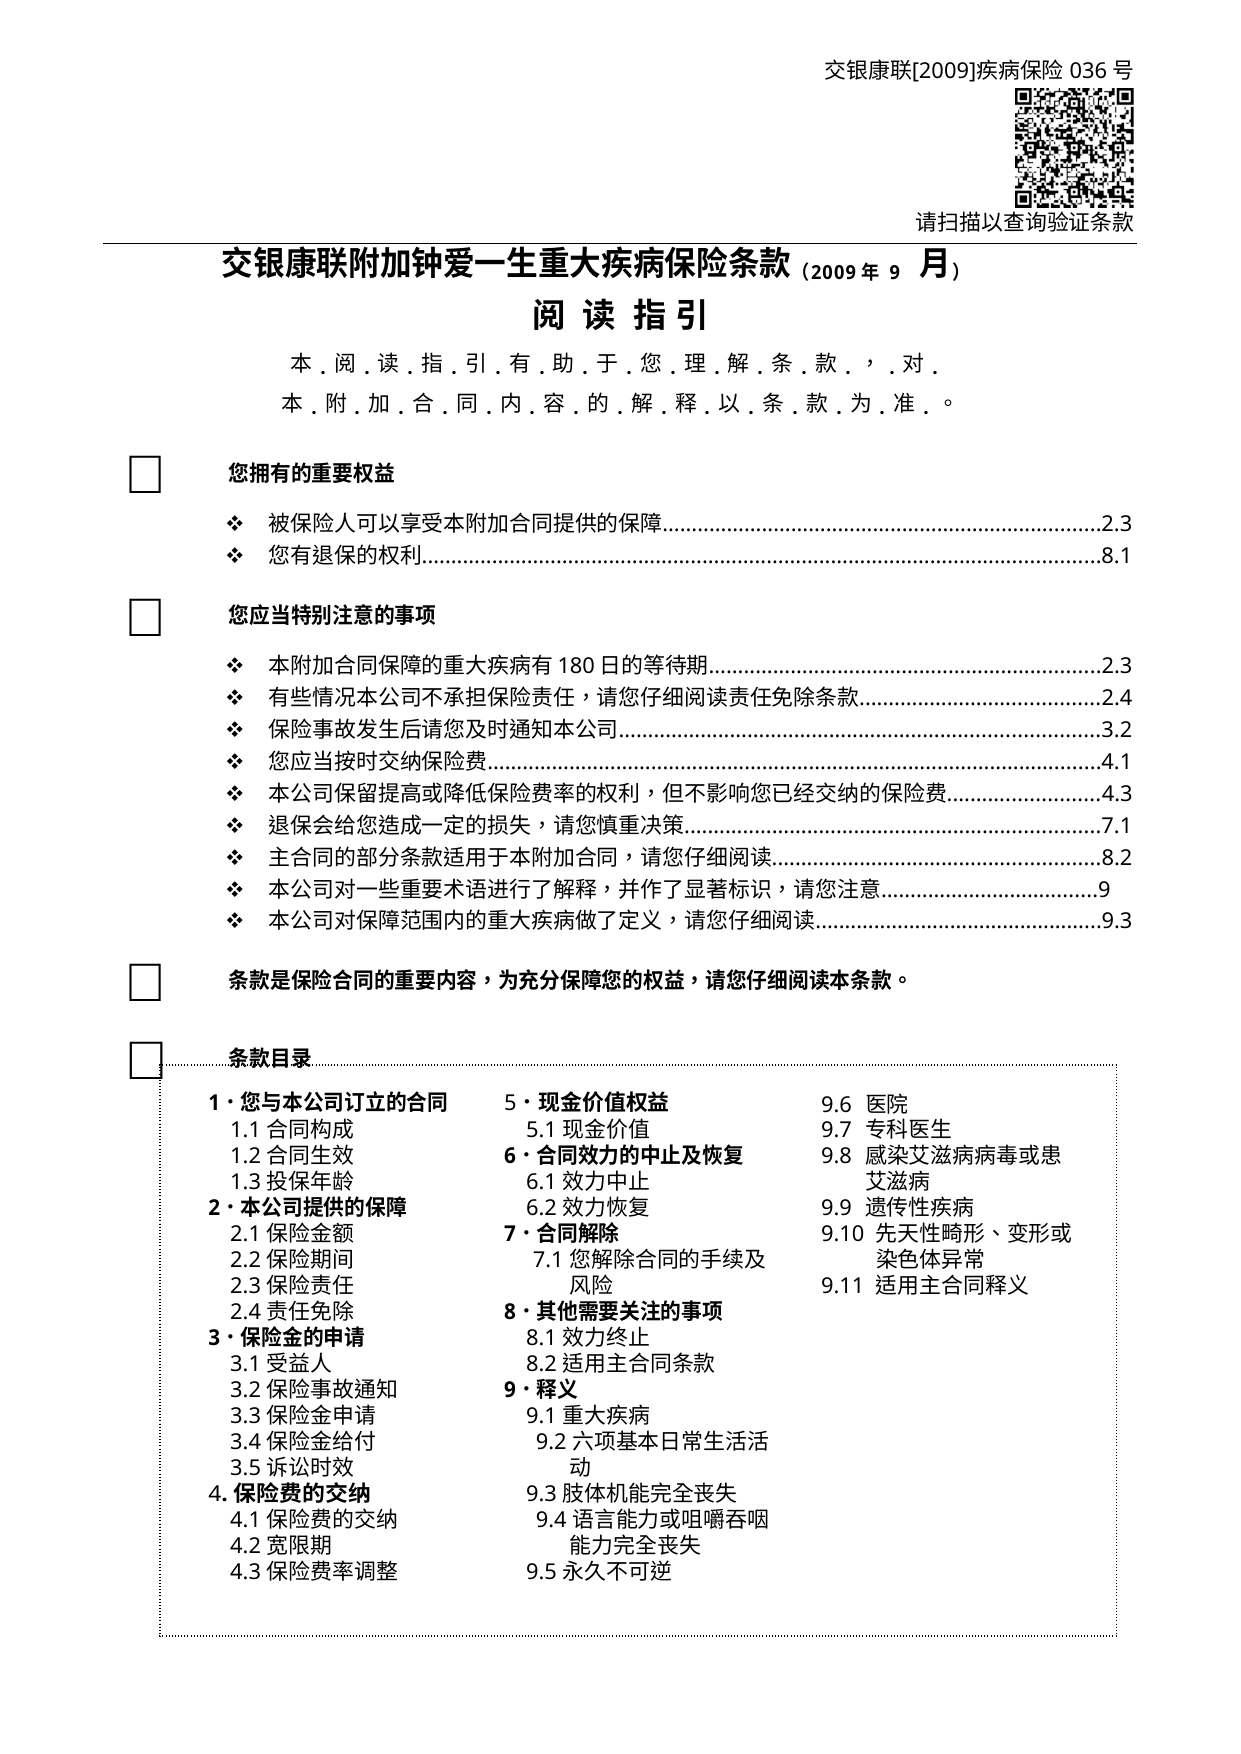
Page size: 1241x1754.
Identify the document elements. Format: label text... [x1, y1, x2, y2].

subtitle  您应当特别注意的事项 [123, 572, 1148, 647]
list 退保会给您造成一定的损失，请您慎重决策 7.1 [225, 809, 1148, 839]
list 主合同的部分条款适用于本附加合同，请您仔细阅读 8.2 [225, 842, 1148, 871]
list 有些情况本公司不承担保险责任，请您仔细阅读责任免除条款 2.4 [225, 682, 1148, 711]
text  条款目录 [123, 1016, 1148, 1091]
list 本公司对一些重要术语进行了解释，并作了显著标识，请您注意 9 [225, 873, 1148, 903]
subtitle  您拥有的重要权益 [123, 430, 1148, 505]
list 被保险人可以享受本附加合同提供的保障 2.3 [225, 508, 1148, 537]
text 交银康联[2009]疾病保险 036 号 [92, 55, 1134, 85]
subtitle 交银康联附加钟爱一生重大疾病保险条款（2009年9 月） [221, 239, 1148, 285]
list 本附加合同保障的重大疾病有180日的等待期 2.3 [225, 650, 1148, 679]
picture [1015, 88, 1134, 208]
text  条款是保险合同的重要内容，为充分保障您的权益，请您仔细阅读本条款。 [123, 938, 1148, 1013]
text 请扫描以查询验证条款 [92, 85, 1134, 237]
list 保险事故发生后请您及时通知本公司 3.2 [225, 714, 1148, 743]
list 本公司保留提高或降低保险费率的权利，但不影响您已经交纳的保险费 4.3 [225, 778, 1148, 807]
text 阅 读 指 引 [281, 292, 960, 337]
list 您应当按时交纳保险费 4.1 [225, 746, 1148, 775]
list 本公司对保障范围内的重大疾病做了定义，请您仔细阅读 9.3 [225, 906, 1148, 935]
list 您有退保的权利 8.1 [225, 540, 1148, 569]
text 本．阅．读．指．引．有．助．于．您．理．解．条．款．，．对．本．附．加．合．同．内．容．的．解．释．以．条．款．为．准．。 [281, 348, 959, 427]
